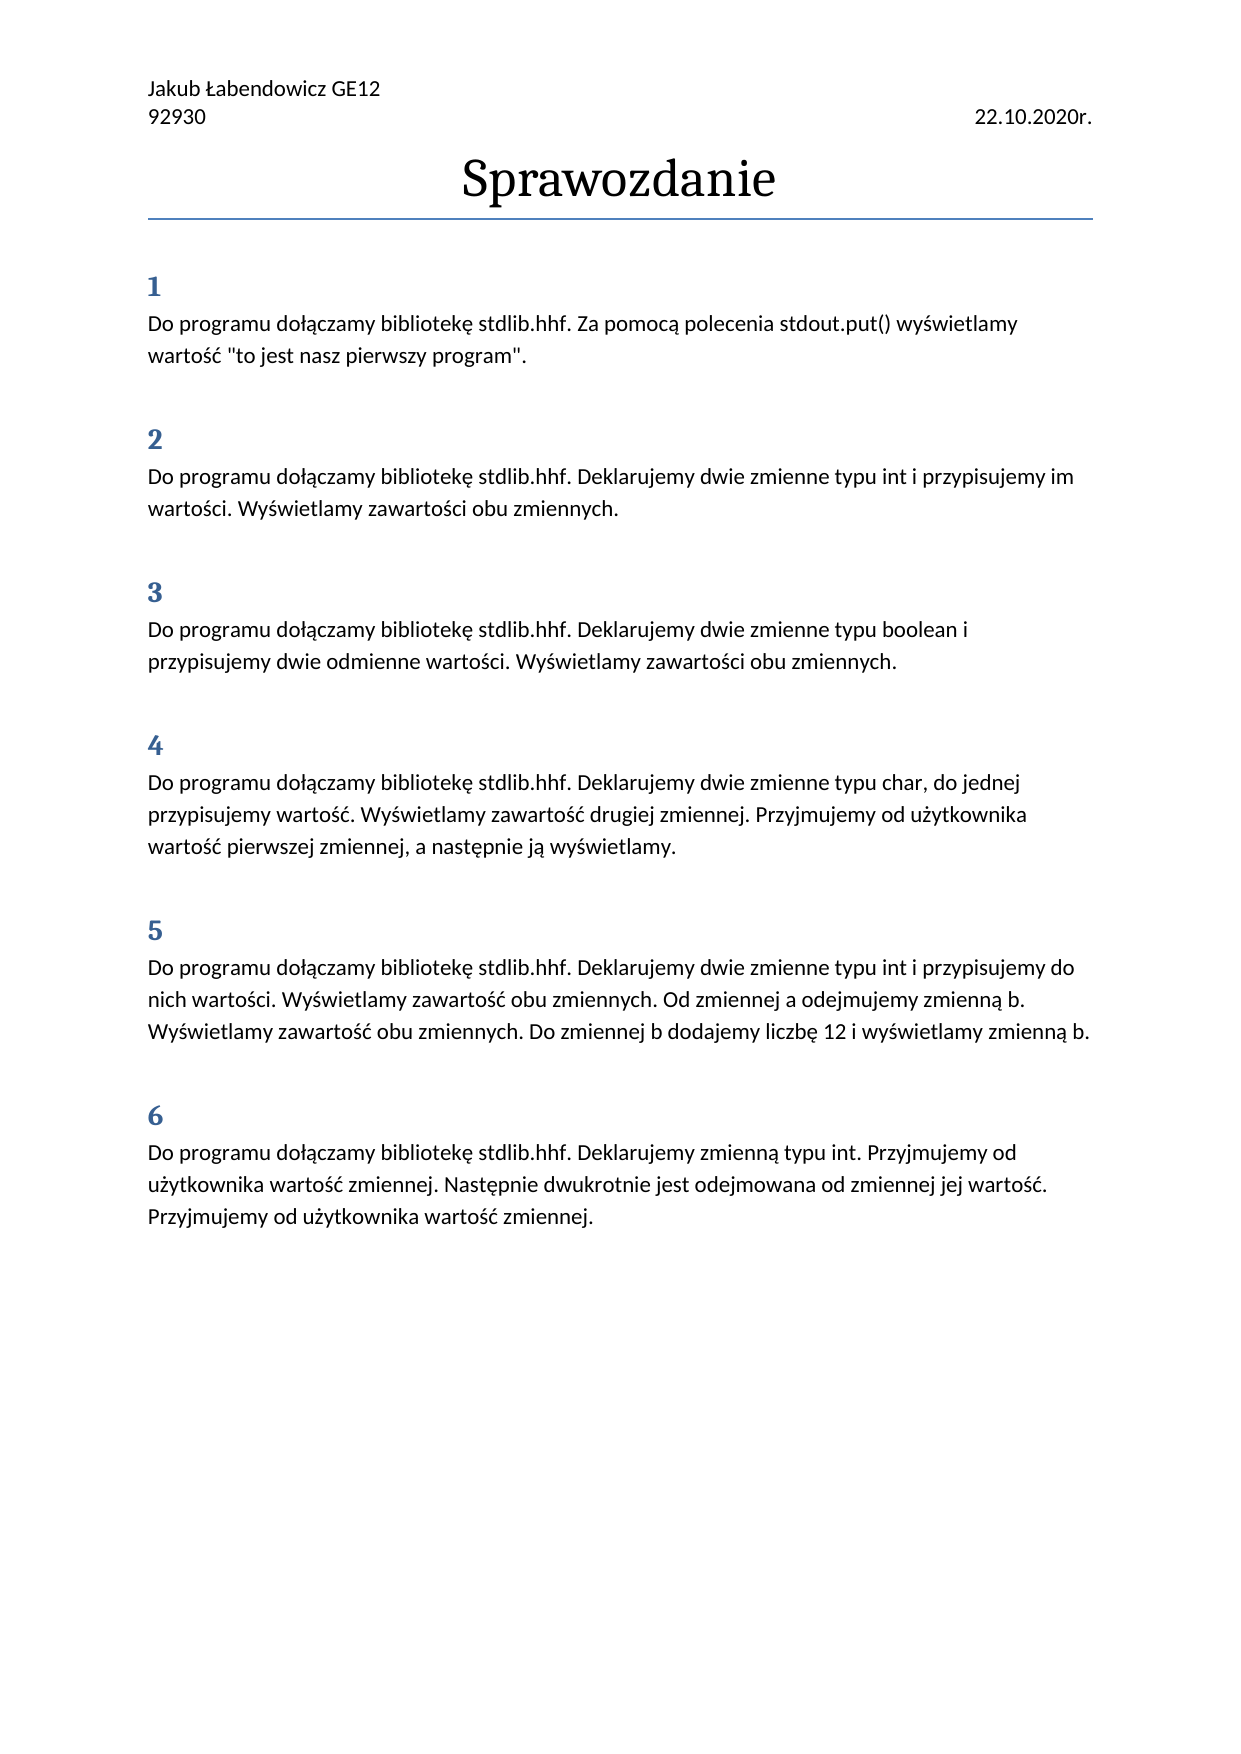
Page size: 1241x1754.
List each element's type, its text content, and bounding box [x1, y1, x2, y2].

subtitle 4 [148, 729, 1093, 763]
title Sprawozdanie [148, 148, 1093, 218]
subtitle 6 [148, 1099, 1093, 1133]
subtitle 3 [148, 576, 1093, 610]
text Do programu dołączamy bibliotekę stdlib.hhf. Deklarujemy dwie zmienne typu char, do jednej przypisujemy wartość. Wyświetlamy zawartość drugiej zmiennej. Przyjmujemy od użytkownika wartość pierwszej zmiennej, a następnie ją wyświetlamy. [148, 768, 1093, 860]
subtitle 2 [148, 423, 1093, 457]
text Do programu dołączamy bibliotekę stdlib.hhf. Deklarujemy zmienną typu int. Przyjmujemy od użytkownika wartość zmiennej. Następnie dwukrotnie jest odejmowana od zmiennej jej wartość. Przyjmujemy od użytkownika wartość zmiennej. [148, 1138, 1093, 1230]
text Do programu dołączamy bibliotekę stdlib.hhf. Deklarujemy dwie zmienne typu boolean i przypisujemy dwie odmienne wartości. Wyświetlamy zawartości obu zmiennych. [148, 615, 1093, 675]
text Do programu dołączamy bibliotekę stdlib.hhf. Deklarujemy dwie zmienne typu int i przypisujemy im wartości. Wyświetlamy zawartości obu zmiennych. [148, 462, 1093, 522]
text Do programu dołączamy bibliotekę stdlib.hhf. Za pomocą polecenia stdout.put() wyświetlamy wartość "to jest nasz pierwszy program". [148, 309, 1093, 369]
text Do programu dołączamy bibliotekę stdlib.hhf. Deklarujemy dwie zmienne typu int i przypisujemy do nich wartości. Wyświetlamy zawartość obu zmiennych. Od zmiennej a odejmujemy zmienną b. Wyświetlamy zawartość obu zmiennych. Do zmiennej b dodajemy liczbę 12 i wyświetlamy zmienną b. [148, 953, 1093, 1045]
subtitle 1 [148, 270, 1093, 304]
subtitle 5 [148, 914, 1093, 948]
